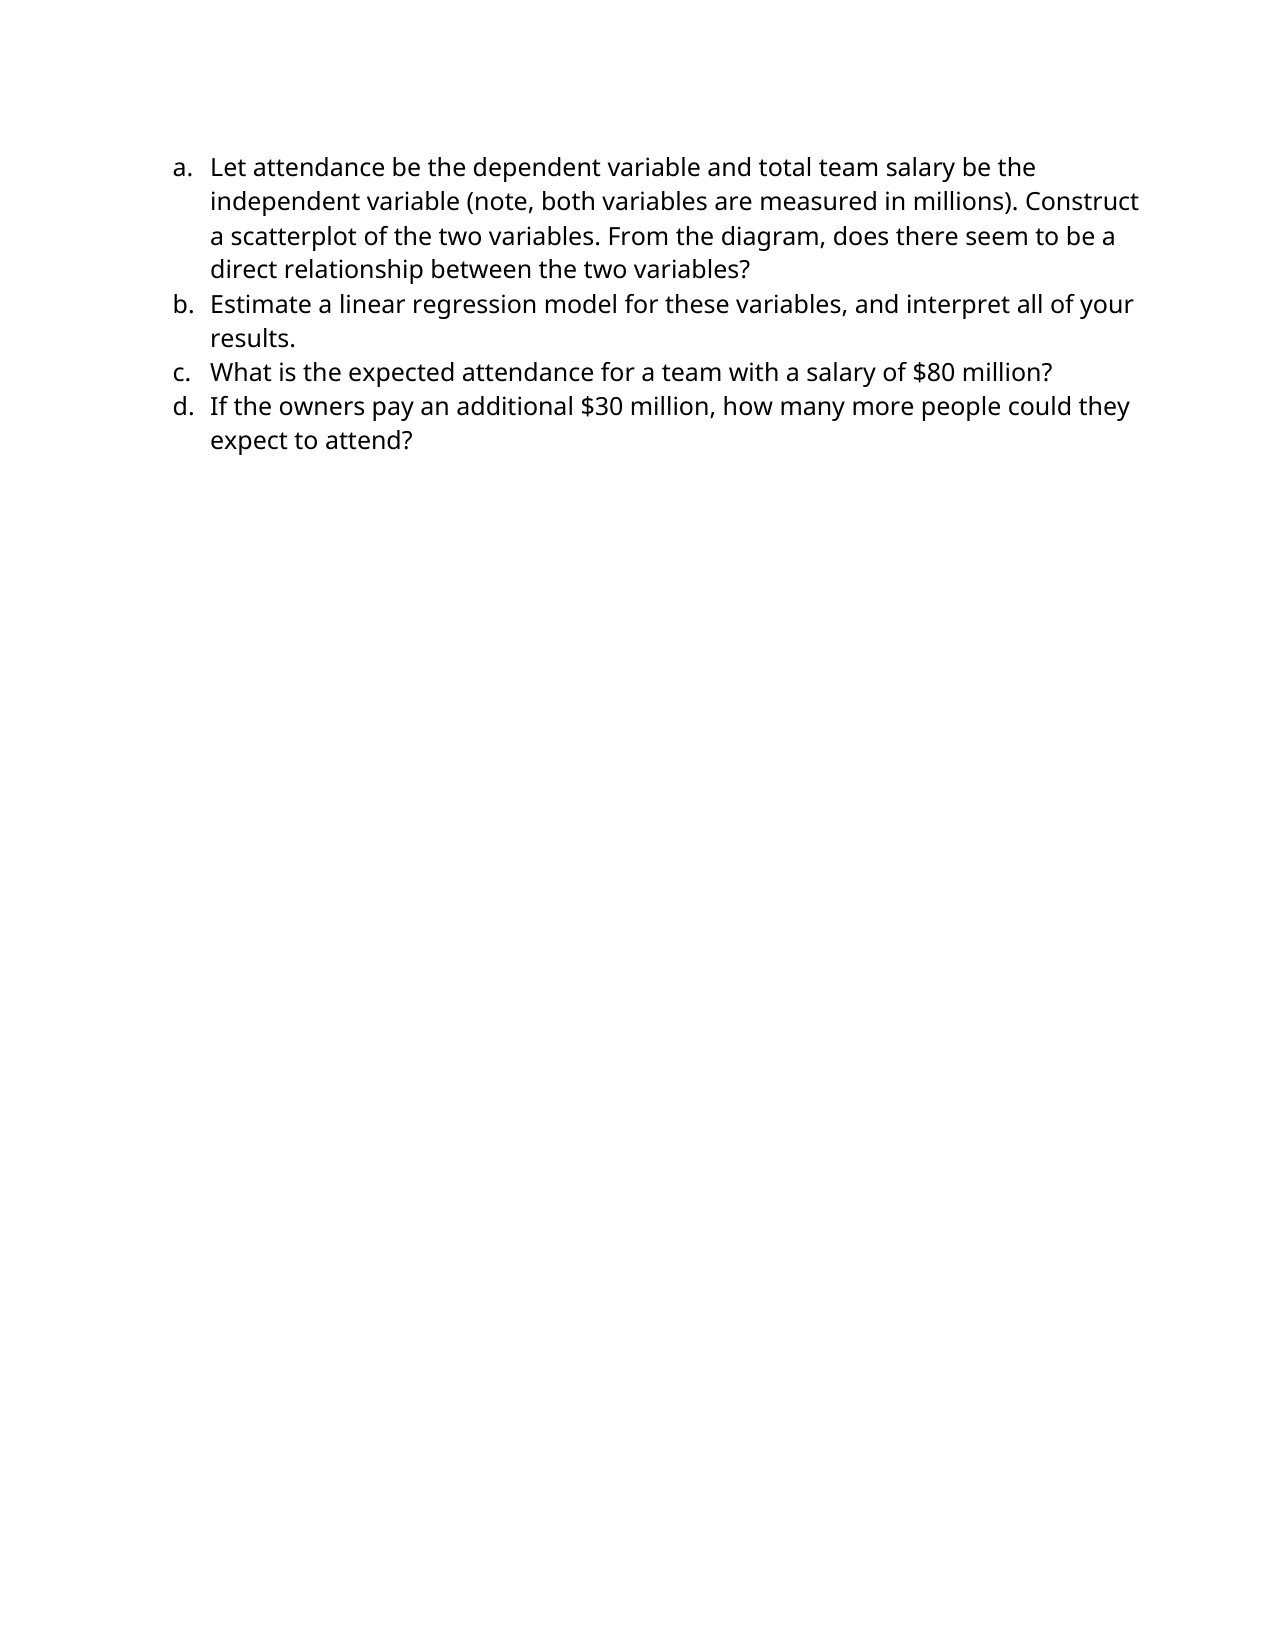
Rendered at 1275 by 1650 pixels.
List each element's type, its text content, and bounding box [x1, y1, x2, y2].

list What is the expected attendance for a team with a salary of $80 million? [172, 354, 1140, 388]
list Let attendance be the dependent variable and total team salary be the independent variable (note, both variables are measured in millions). Construct a scatterplot of the two variables. From the diagram, does there seem to be a direct relationship between the two variables? [172, 150, 1140, 286]
list Estimate a linear regression model for these variables, and interpret all of your results. [172, 286, 1140, 354]
list If the owners pay an additional $30 million, how many more people could they expect to attend? [172, 388, 1140, 457]
